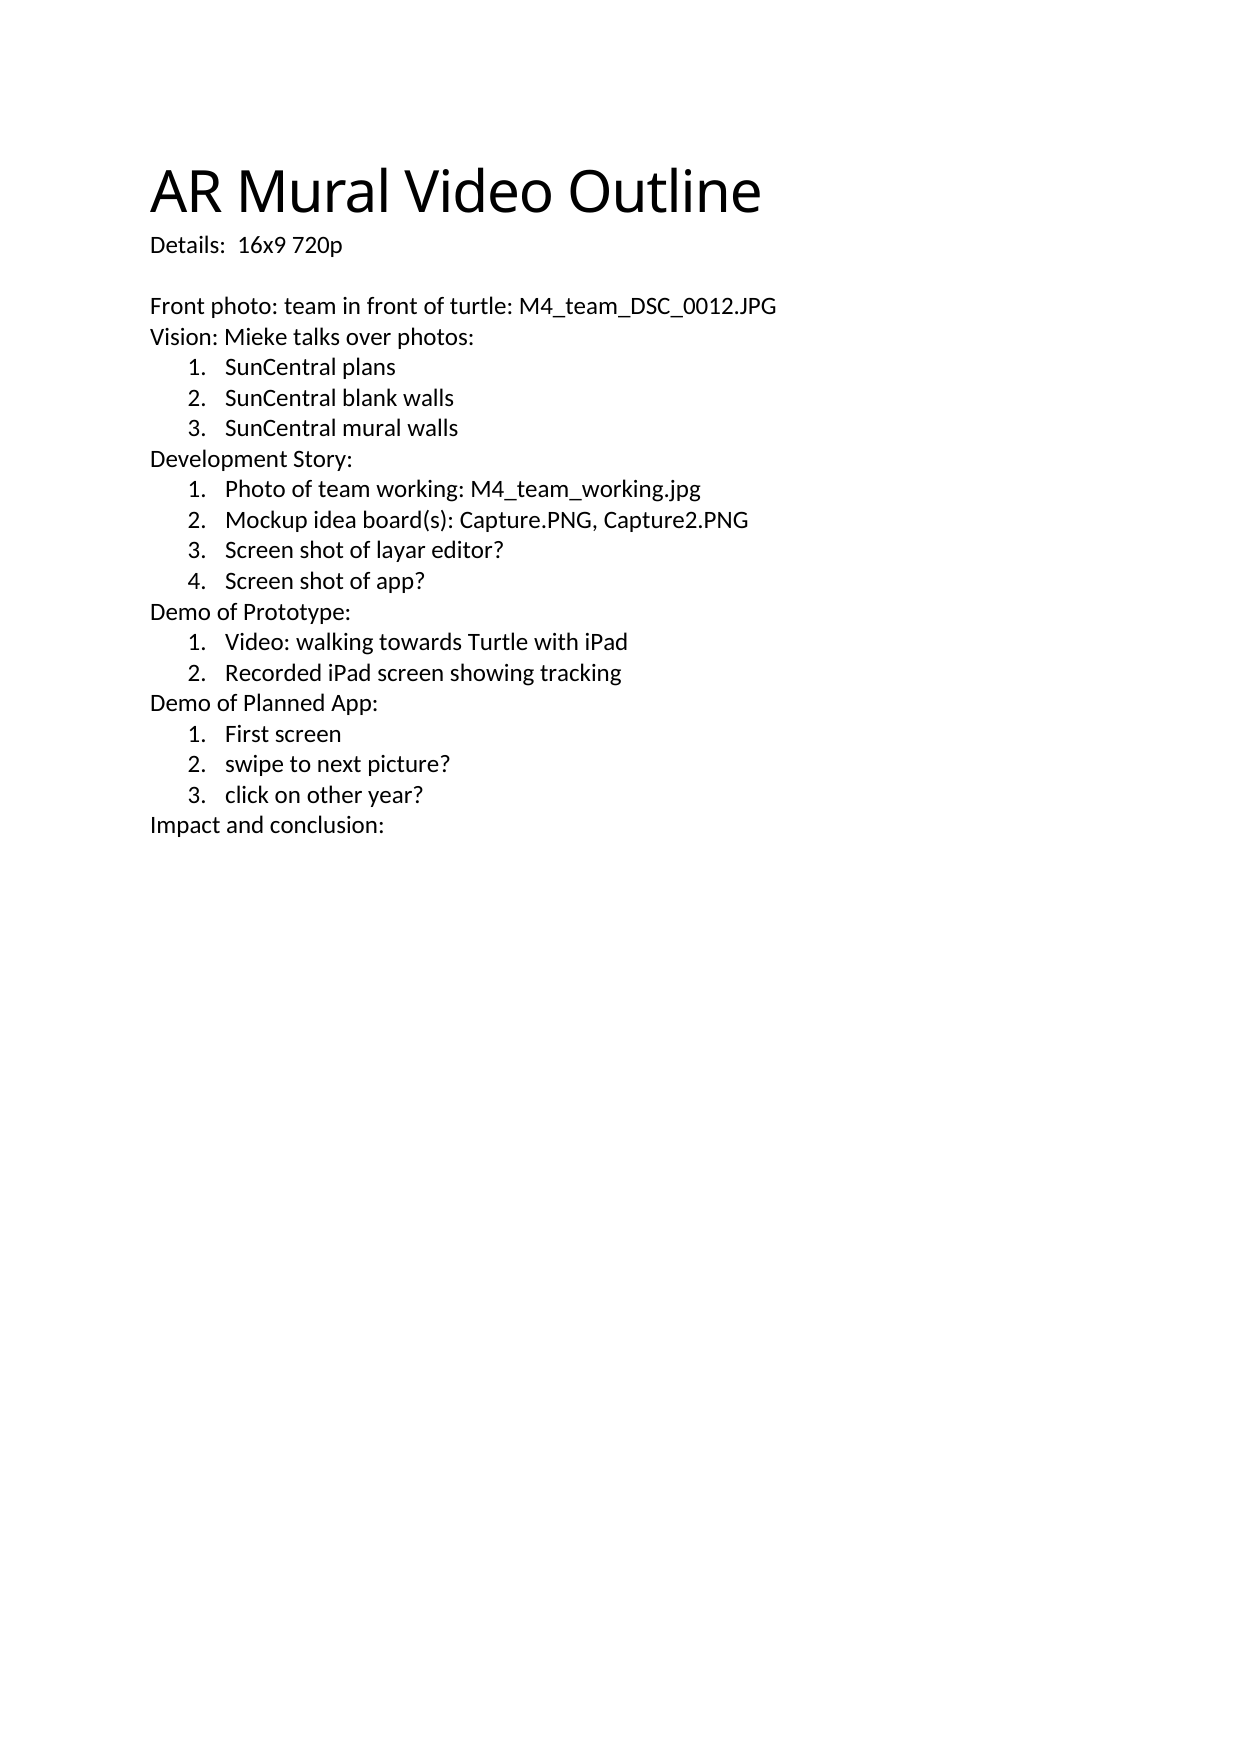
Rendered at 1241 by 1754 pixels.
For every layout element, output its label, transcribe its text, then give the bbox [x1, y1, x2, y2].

list Screen shot of layar editor? [187, 535, 1090, 565]
text Impact and conclusion: [150, 809, 1090, 840]
title AR Mural Video Outline [150, 150, 1090, 229]
text Front photo: team in front of turtle: M4_team_DSC_0012.JPG [150, 291, 1090, 321]
list swipe to next picture? [187, 748, 1090, 779]
text Details: 16x9 720p [150, 229, 1090, 260]
list Video: walking towards Turtle with iPad [187, 626, 1090, 657]
list SunCentral blank walls [187, 382, 1090, 413]
list Photo of team working: M4_team_working.jpg [187, 474, 1090, 504]
list click on other year? [187, 779, 1090, 809]
list Mockup idea board(s): Capture.PNG, Capture2.PNG [187, 504, 1090, 535]
list SunCentral mural walls [187, 413, 1090, 443]
list SunCentral plans [187, 352, 1090, 382]
text Vision: Mieke talks over photos: [150, 321, 1090, 352]
text Development Story: [150, 443, 1090, 474]
list Screen shot of app? [187, 565, 1090, 596]
list First screen [187, 718, 1090, 748]
list Recorded iPad screen showing tracking [187, 657, 1090, 687]
text Demo of Planned App: [150, 687, 1090, 718]
text Demo of Prototype: [150, 596, 1090, 626]
